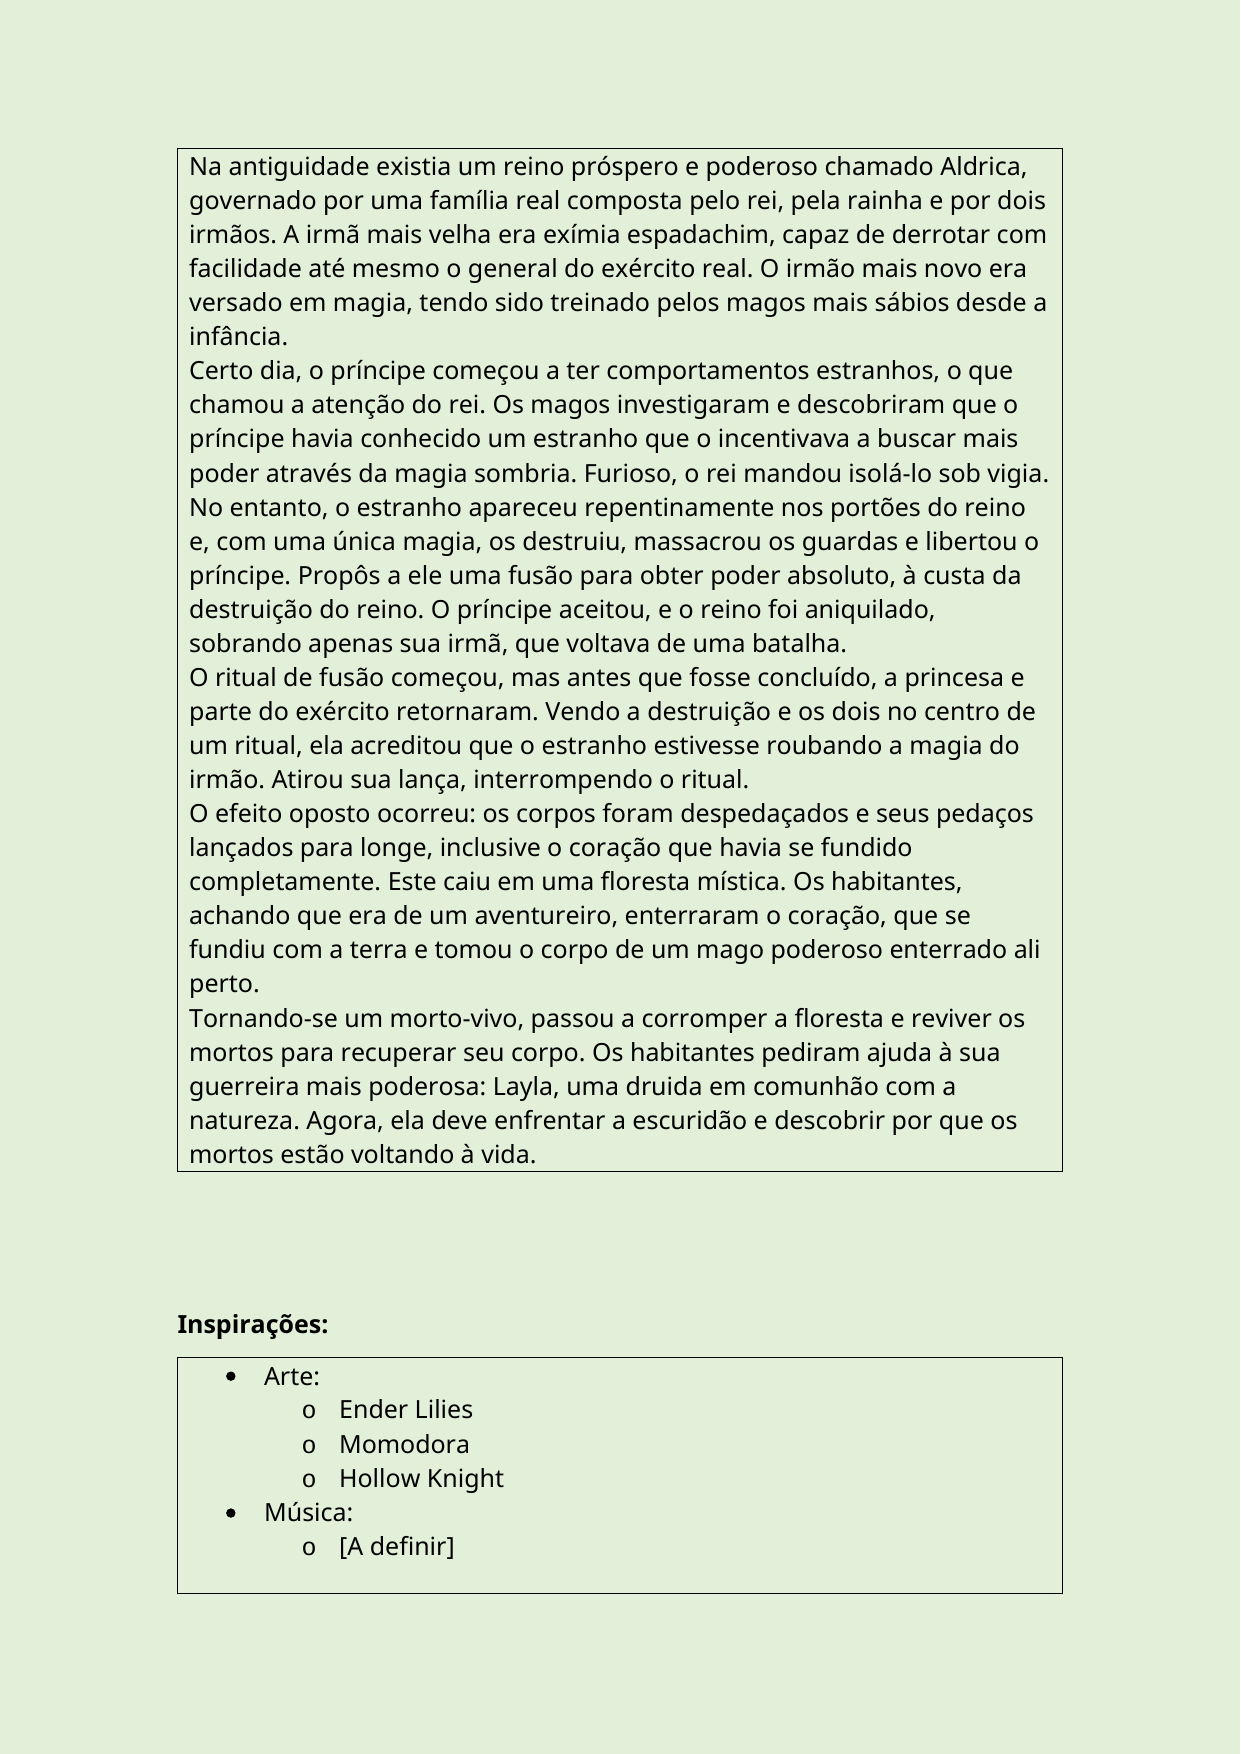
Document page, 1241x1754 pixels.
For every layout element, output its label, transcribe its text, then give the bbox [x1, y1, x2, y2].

text Inspirações: [177, 1307, 1063, 1341]
table_header Arte: Ender Lilies Momodora Hollow Knight Música: [A definir] [178, 1358, 1062, 1592]
